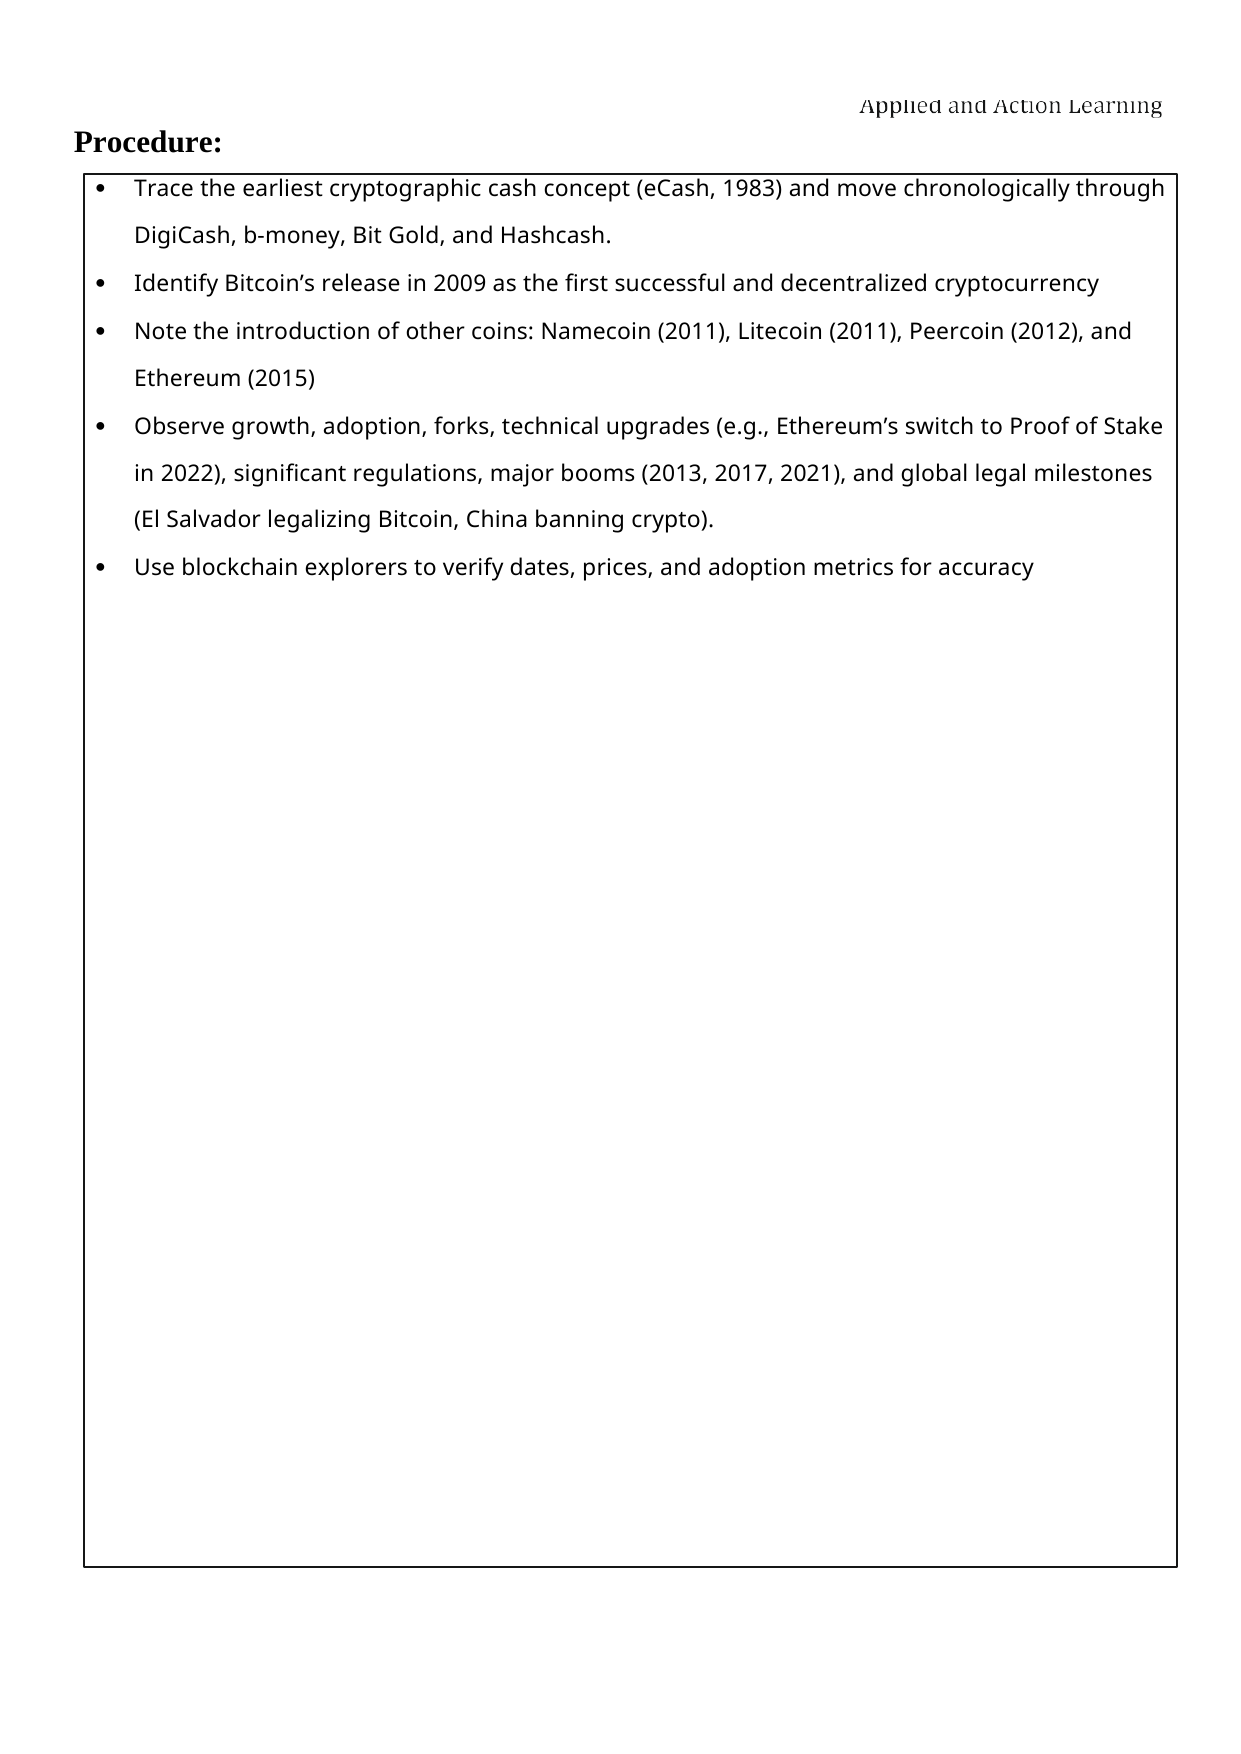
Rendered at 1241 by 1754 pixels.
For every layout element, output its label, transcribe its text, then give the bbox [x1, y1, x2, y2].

list Observe growth, adoption, forks, technical upgrades (e.g., Ethereum’s switch to Proof of Stake in 2022), significant regulations, major booms (2013, 2017, 2021), and global legal milestones (El Salvador legalizing Bitcoin, China banning crypto). [96, 409, 1176, 534]
text Procedure: [74, 123, 1181, 159]
picture [859, 100, 1162, 118]
list Use blockchain explorers to verify dates, prices, and adoption metrics for accuracy [96, 551, 1176, 582]
list Identify Bitcoin’s release in 2009 as the first successful and decentralized cryptocurrency [96, 267, 1176, 298]
list Note the introduction of other coins: Namecoin (2011), Litecoin (2011), Peercoin (2012), and Ethereum (2015) [96, 315, 1176, 393]
list Trace the earliest cryptographic cash concept (eCash, 1983) and move chronologically through DigiCash, b-money, Bit Gold, and Hashcash. [96, 172, 1181, 251]
